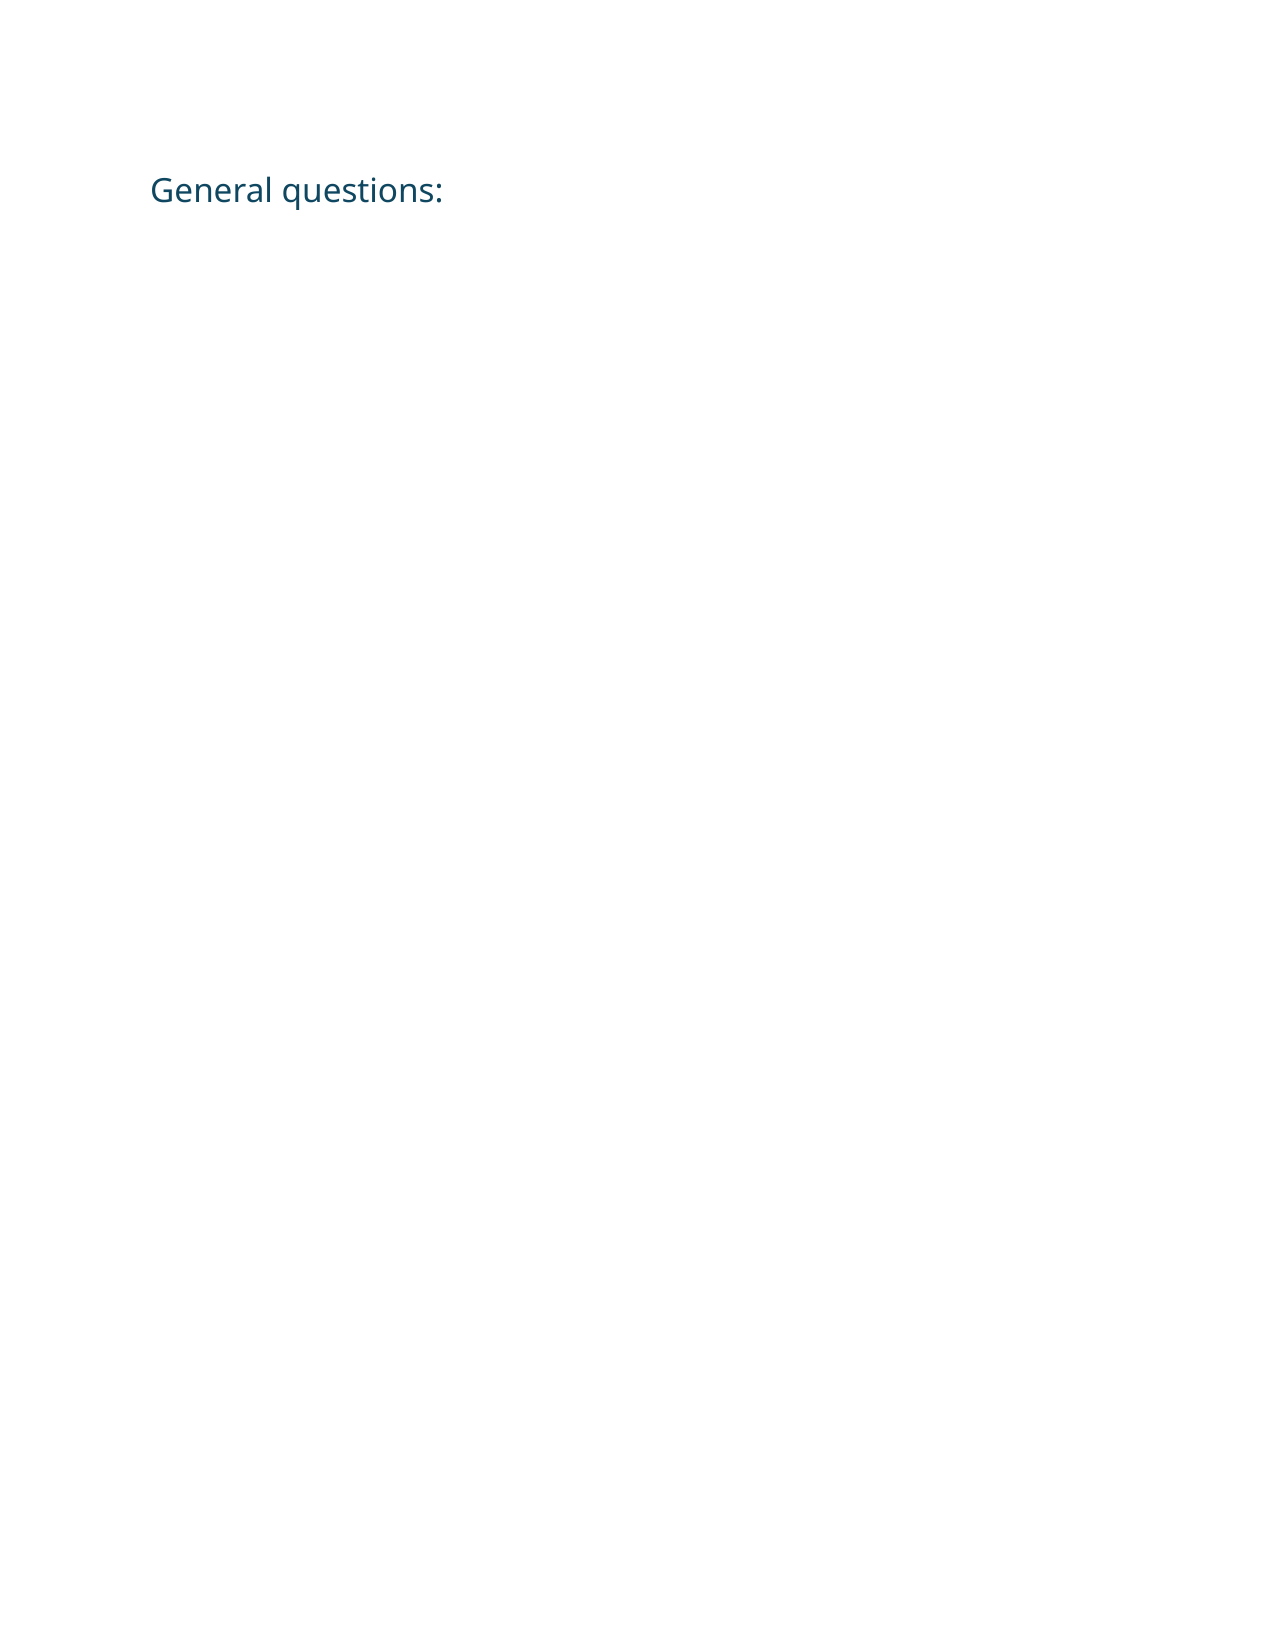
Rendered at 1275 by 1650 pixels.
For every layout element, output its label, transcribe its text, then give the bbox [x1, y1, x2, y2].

subtitle General questions: [150, 167, 1125, 212]
